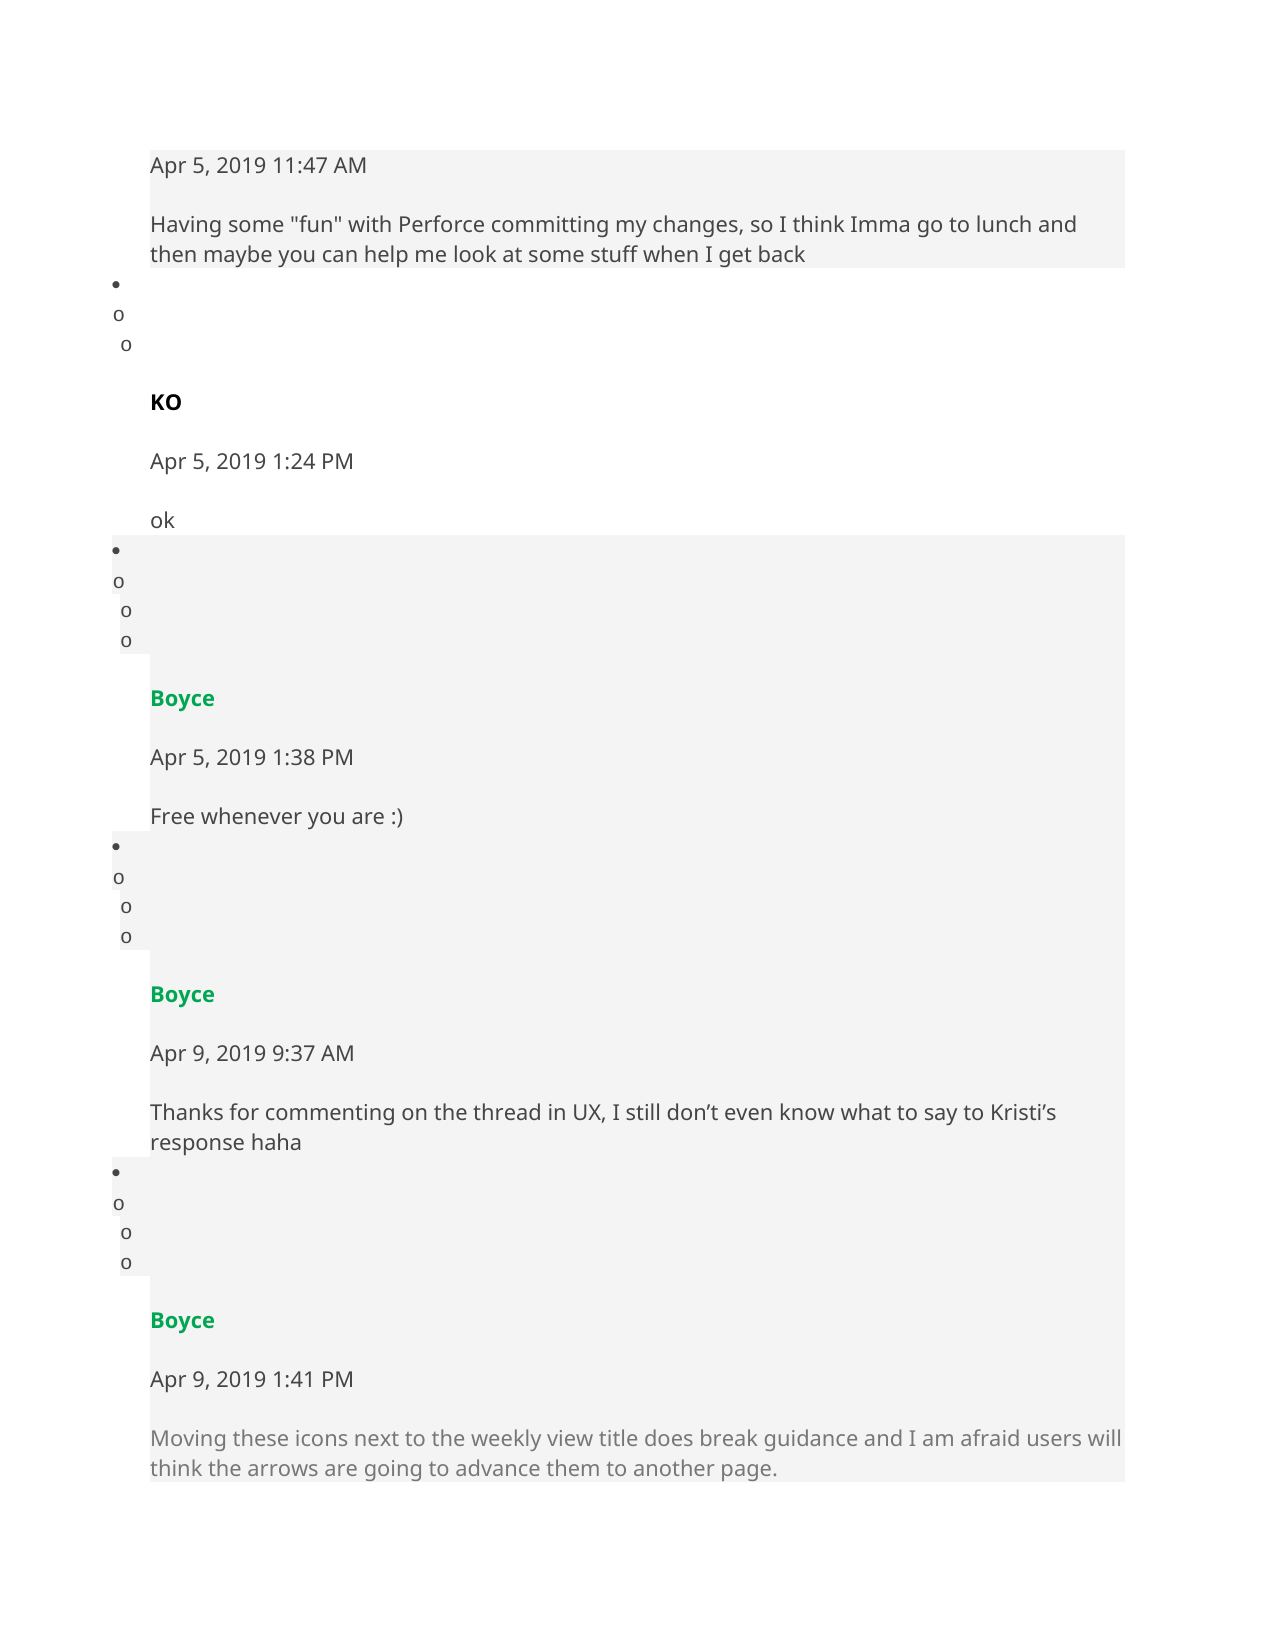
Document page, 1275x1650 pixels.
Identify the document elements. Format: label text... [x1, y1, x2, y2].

text Having some "fun" with Perforce committing my changes, so I think Imma go to lunch and then maybe you can help me look at some stuff when I get back [150, 209, 1125, 268]
text ok [150, 505, 1125, 535]
text Apr 5, 2019 1:24 PM [150, 446, 1125, 476]
text Boyce [150, 1305, 1125, 1335]
text Apr 9, 2019 9:37 AM [150, 1038, 1125, 1068]
text Apr 9, 2019 1:41 PM [150, 1364, 1125, 1394]
text Thanks for commenting on the thread in UX, I still don’t even know what to say to Kristi’s response haha [150, 1097, 1125, 1157]
text Moving these icons next to the weekly view title does break guidance and I am afraid users will think the arrows are going to advance them to another page. [150, 1423, 1125, 1482]
text Apr 5, 2019 11:47 AM [150, 150, 1125, 180]
text Boyce [150, 683, 1125, 713]
text Free whenever you are :) [150, 801, 1125, 831]
text Boyce [150, 979, 1125, 1009]
text Apr 5, 2019 1:38 PM [150, 742, 1125, 772]
text KO [150, 387, 1125, 417]
